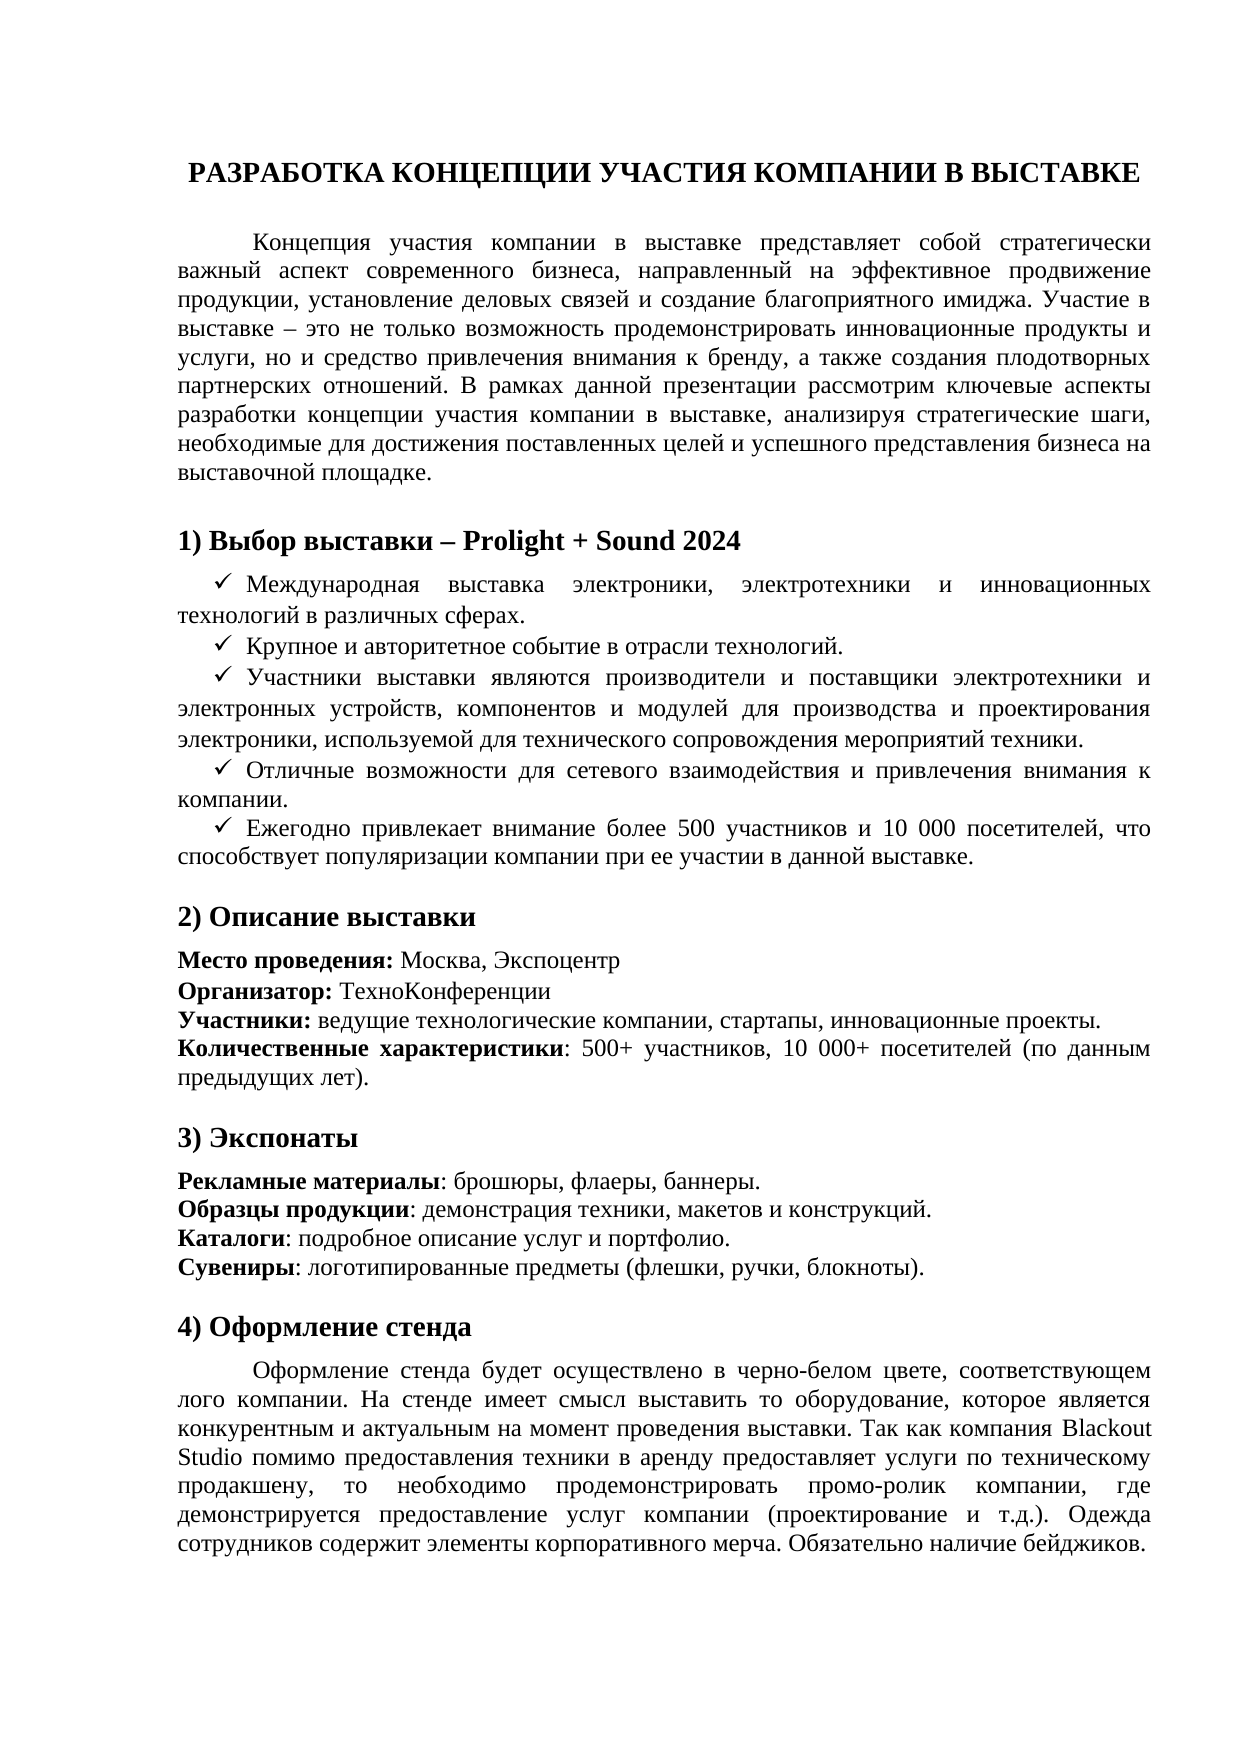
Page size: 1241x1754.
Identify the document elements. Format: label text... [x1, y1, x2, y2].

text РАЗРАБОТКА КОНЦЕПЦИИ УЧАСТИЯ КОМПАНИИ В ВЫСТАВКЕ [177, 156, 1152, 189]
text Участники: ведущие технологические компании, стартапы, инновационные проекты. [177, 1005, 1152, 1033]
text 4) Оформление стенда [177, 1309, 1152, 1343]
list Отличные возможности для сетевого взаимодействия и привлечения внимания к компании. [177, 755, 1152, 813]
list Крупное и авторитетное событие в отрасли технологий. [177, 631, 1152, 660]
text Количественные характеристики: 500+ участников, 10 000+ посетителей (по данным предыдущих лет). [177, 1033, 1152, 1091]
text Рекламные материалы: брошюры, флаеры, баннеры. [177, 1166, 1152, 1194]
text Оформление стенда будет осуществлено в черно-белом цвете, соответствующем лого компании. На стенде имеет смысл выставить то оборудование, которое является конкурентным и актуальным на момент проведения выставки. Так как компания Blackout Studio помимо предоставления техники в аренду предоставляет услуги по техническому продакшену, то необходимо продемонстрировать промо-ролик компании, где демонстрируется предоставление услуг компании (проектирование и т.д.). Одежда сотрудников содержит элементы корпоративного мерча. Обязательно наличие бейджиков. [177, 1356, 1152, 1557]
text Каталоги: подробное описание услуг и портфолио. [177, 1223, 1152, 1252]
text Место проведения: Москва, Экспоцентр [177, 945, 1152, 974]
list Описание выставки [177, 899, 1152, 932]
text Сувениры: логотипированные предметы (флешки, ручки, блокноты). [177, 1252, 1152, 1281]
text 3) Экспонаты [177, 1120, 1152, 1153]
list Выбор выставки – Prolight + Sound 2024 [177, 523, 1152, 556]
list Международная выставка электроники, электротехники и инновационных технологий в различных сферах. [177, 569, 1152, 629]
text Концепция участия компании в выставке представляет собой стратегически важный аспект современного бизнеса, направленный на эффективное продвижение продукции, установление деловых связей и создание благоприятного имиджа. Участие в выставке – это не только возможность продемонстрировать инновационные продукты и услуги, но и средство привлечения внимания к бренду, а также создания плодотворных партнерских отношений. В рамках данной презентации рассмотрим ключевые аспекты разработки концепции участия компании в выставке, анализируя стратегические шаги, необходимые для достижения поставленных целей и успешного представления бизнеса на выставочной площадке. [177, 227, 1152, 485]
text Организатор: ТехноКонференции [177, 976, 1152, 1005]
list Участники выставки являются производители и поставщики электротехники и электронных устройств, компонентов и модулей для производства и проектирования электроники, используемой для технического сопровождения мероприятий техники. [177, 662, 1152, 753]
list Ежегодно привлекает внимание более 500 участников и 10 000 посетителей, что способствует популяризации компании при ее участии в данной выставке. [177, 813, 1152, 870]
text Образцы продукции: демонстрация техники, макетов и конструкций. [177, 1194, 1152, 1223]
